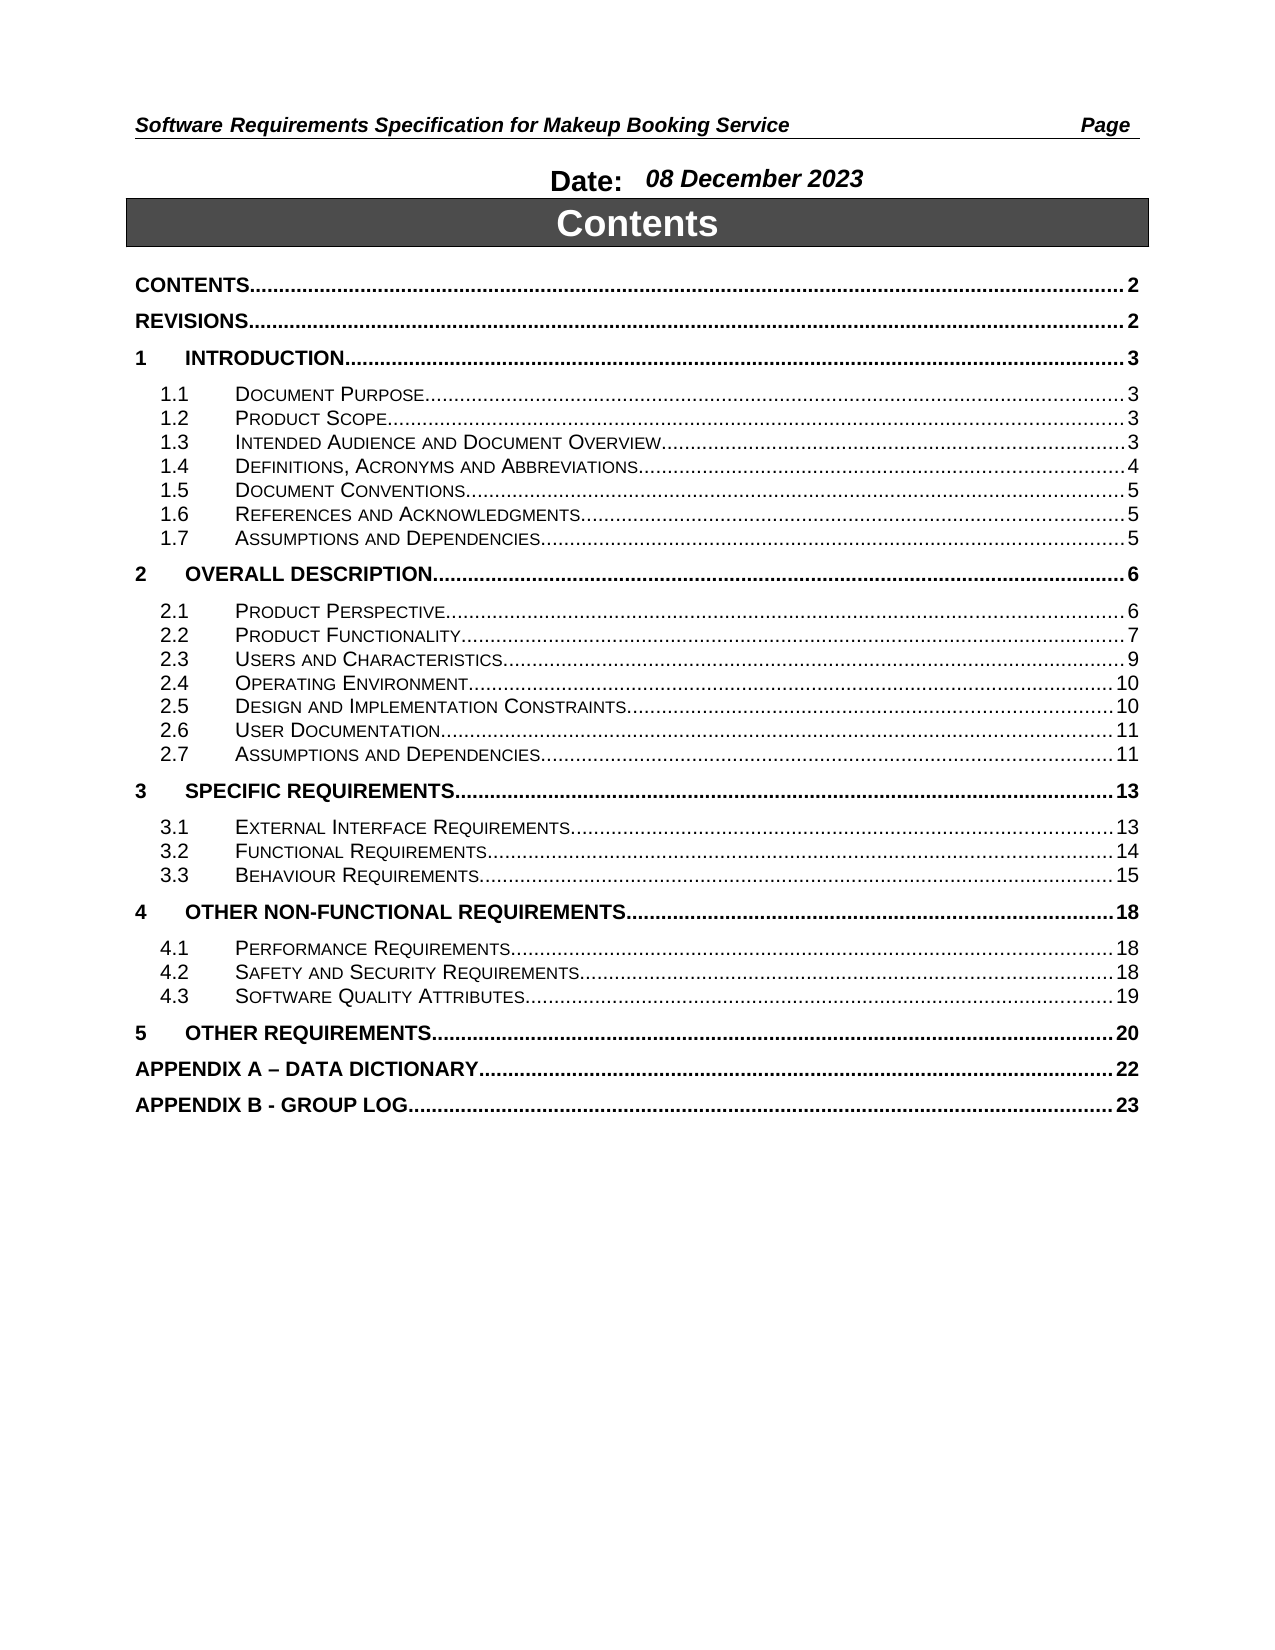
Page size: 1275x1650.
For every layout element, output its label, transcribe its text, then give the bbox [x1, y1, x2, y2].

text 2 Overall Description 6 [135, 562, 1140, 586]
text 5 Other Requirements 20 [135, 1020, 1140, 1044]
text 1.5 Document Conventions 5 [160, 478, 1140, 502]
text 3.2 Functional Requirements 14 [160, 839, 1140, 863]
text 1 Introduction 3 [135, 345, 1140, 369]
table_header 08 December 2023 [635, 151, 1133, 197]
table_header Date: [324, 151, 634, 197]
text 2.5 Design and Implementation Constraints 10 [160, 694, 1140, 718]
text 1.7 Assumptions and Dependencies 5 [160, 526, 1140, 549]
text 2.4 Operating Environment 10 [160, 670, 1140, 694]
text 2.7 Assumptions and Dependencies 11 [160, 742, 1140, 766]
text 3 Specific Requirements 13 [135, 779, 1140, 803]
text 3.3 Behaviour Requirements 15 [160, 863, 1140, 887]
text Appendix A – Data Dictionary 22 [135, 1057, 1140, 1081]
text 4.3 Software Quality Attributes 19 [160, 984, 1140, 1008]
text 4.1 Performance Requirements 18 [160, 936, 1140, 960]
text Revisions 2 [135, 309, 1140, 333]
text 2.3 Users and Characteristics 9 [160, 646, 1140, 670]
text Appendix B - Group Log 23 [135, 1093, 1140, 1117]
text 4.2 Safety and Security Requirements 18 [160, 960, 1140, 984]
text 2.6 User Documentation 11 [160, 718, 1140, 742]
text 1.6 References and Acknowledgments 5 [160, 502, 1140, 526]
text 1.1 Document Purpose 3 [160, 382, 1140, 406]
text 1.4 Definitions, Acronyms and Abbreviations 4 [160, 454, 1140, 478]
text 2.2 Product Functionality 7 [160, 622, 1140, 646]
text 3.1 External Interface Requirements 13 [160, 815, 1140, 839]
text Contents 2 [135, 272, 1140, 296]
text 1.2 Product Scope 3 [160, 406, 1140, 430]
text Contents [127, 199, 1148, 246]
text 4 Other Non-functional Requirements 18 [135, 899, 1140, 923]
text 2.1 Product Perspective 6 [160, 598, 1140, 622]
text 1.3 Intended Audience and Document Overview 3 [160, 430, 1140, 454]
